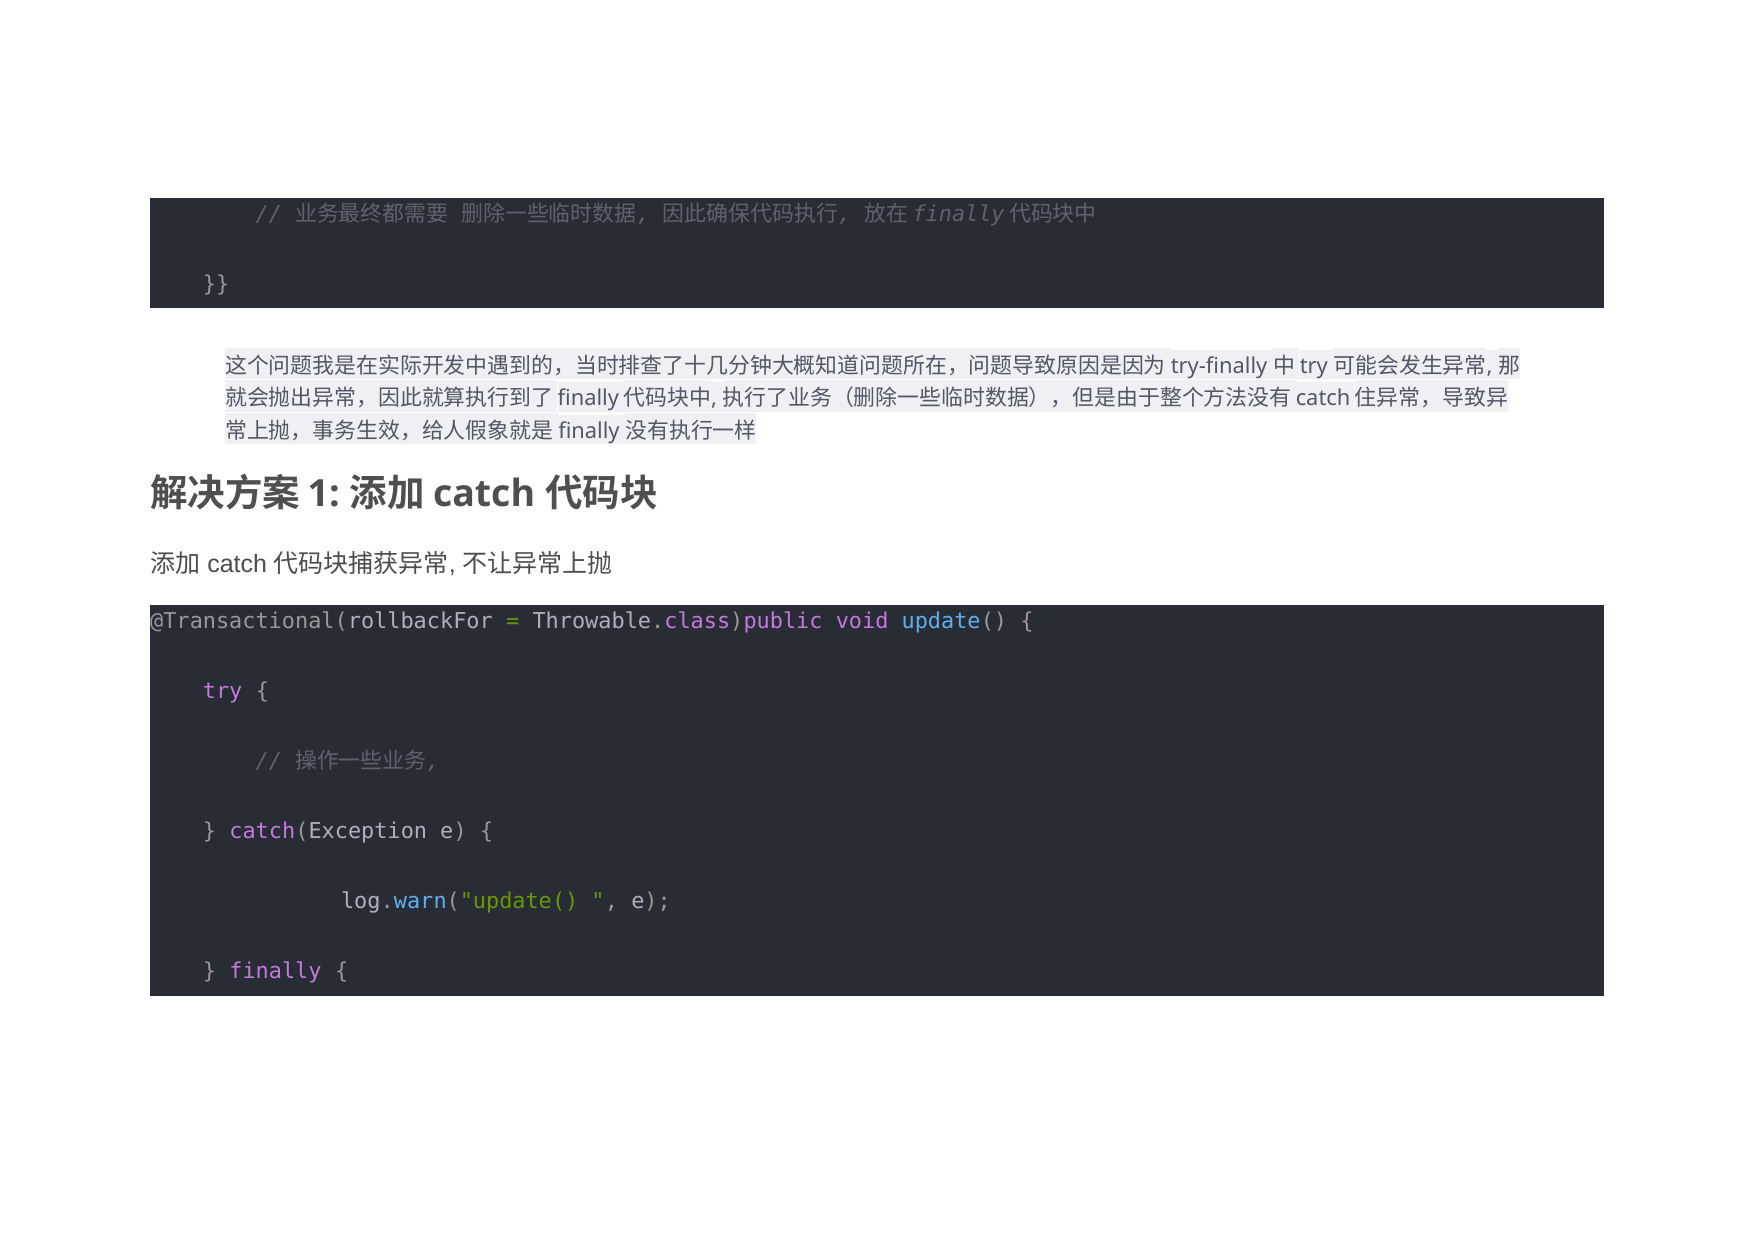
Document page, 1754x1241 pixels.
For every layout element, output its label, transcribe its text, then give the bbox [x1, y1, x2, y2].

text log.warn("update() ", e); [150, 885, 1604, 917]
text try { [150, 675, 1604, 707]
text 这个问题我是在实际开发中遇到的，当时排查了十几分钟大概知道问题所在，问题导致原因是因为 try-finally 中 try 可能会发生异常, 那就会抛出异常，因此就算执行到了finally代码块中, 执行了业务（删除一些临时数据），但是由于整个方法没有catch住异常，导致异常上抛，事务生效，给人假象就是 finally 没有执行一样 [225, 347, 1529, 445]
text @Transactional(rollbackFor = Throwable.class)public void update() { [150, 605, 1604, 637]
text } finally { [150, 955, 1604, 996]
subtitle 解决方案1: 添加 catch 代码块 [150, 457, 1604, 522]
text // 业务最终都需要 删除一些临时数据, 因此确保代码执行, 放在finally代码块中 [150, 198, 1604, 230]
text } catch(Exception e) { [150, 815, 1604, 847]
text // 操作一些业务, [150, 745, 1604, 777]
text }} [150, 268, 1604, 308]
text 添加 catch 代码块捕获异常, 不让异常上抛 [150, 547, 1604, 580]
